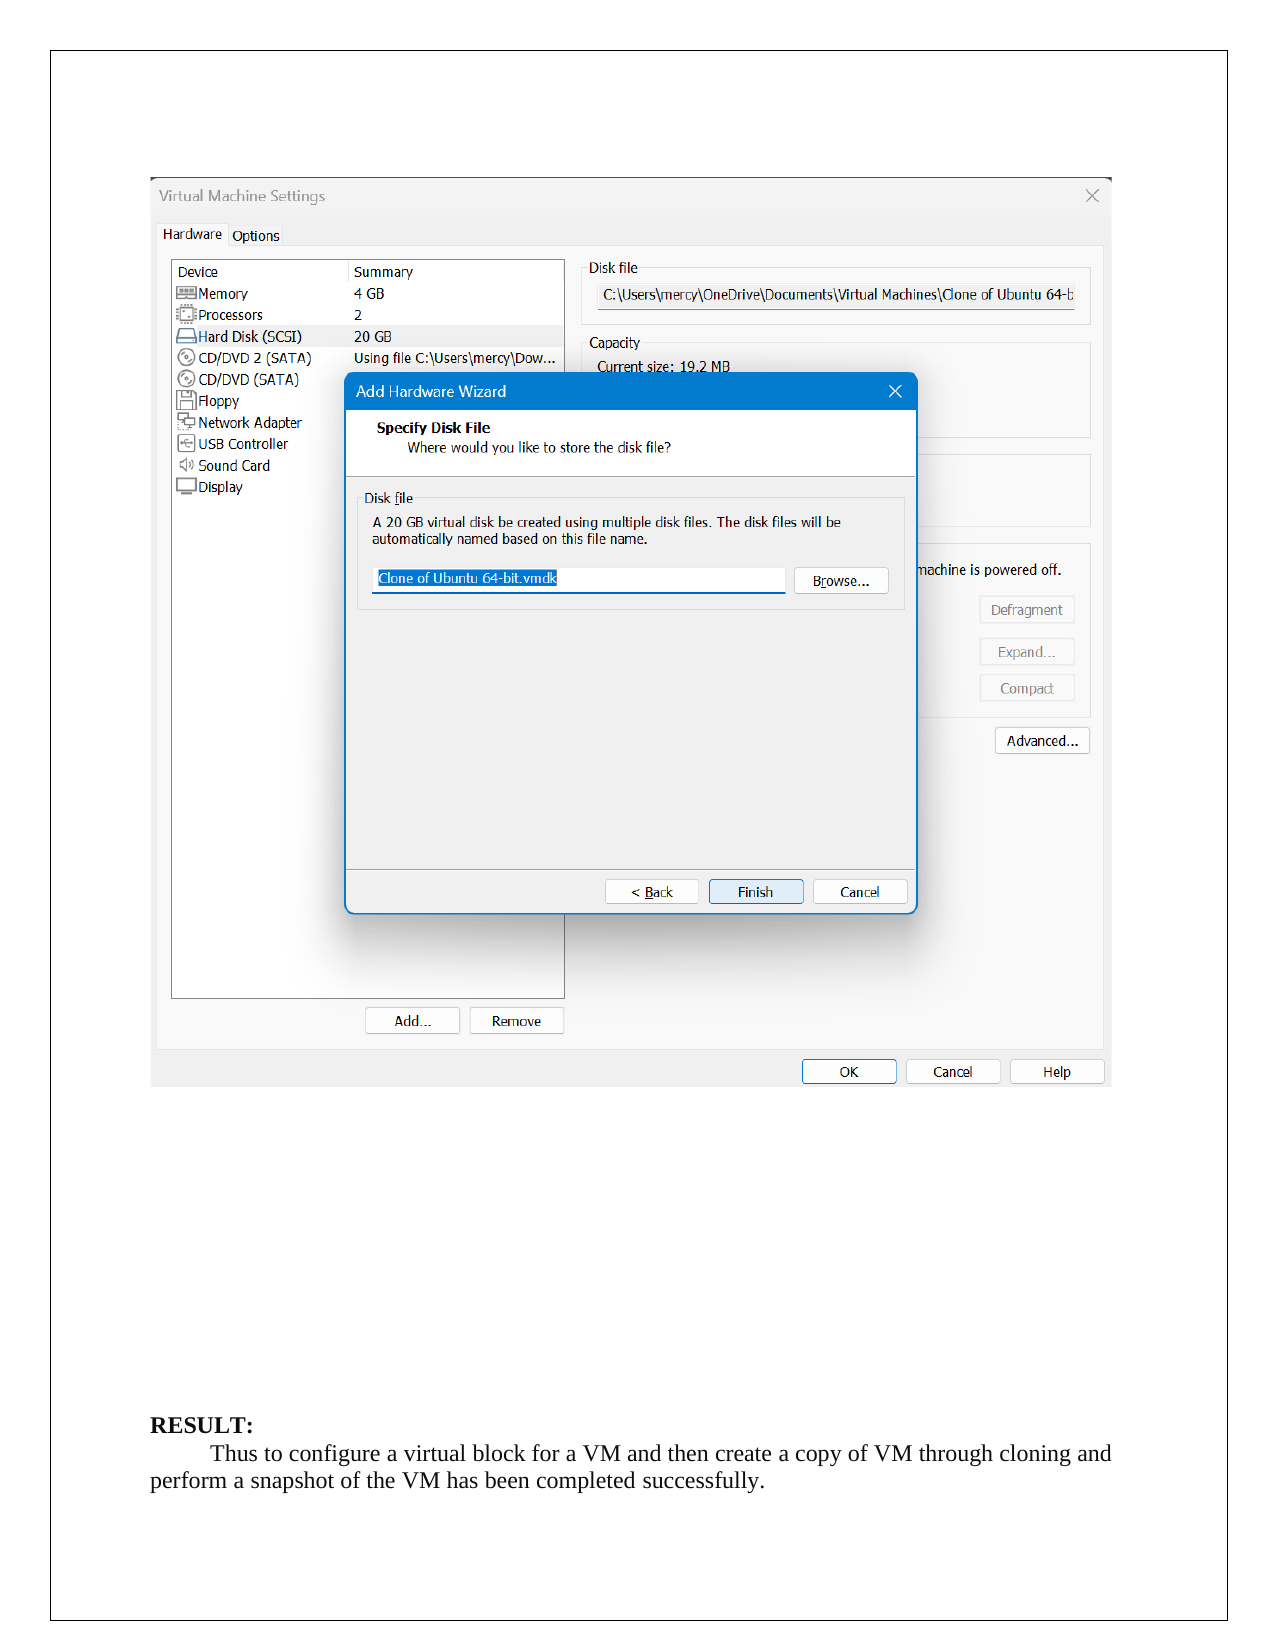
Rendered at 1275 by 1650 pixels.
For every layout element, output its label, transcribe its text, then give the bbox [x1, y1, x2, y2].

subtitle RESULT: [150, 1411, 1125, 1438]
text Thus to configure a virtual block for a VM and then create a copy of VM through cloning and perform a snapshot of the VM has been completed successfully. [150, 1438, 1125, 1494]
picture [150, 177, 1112, 1087]
